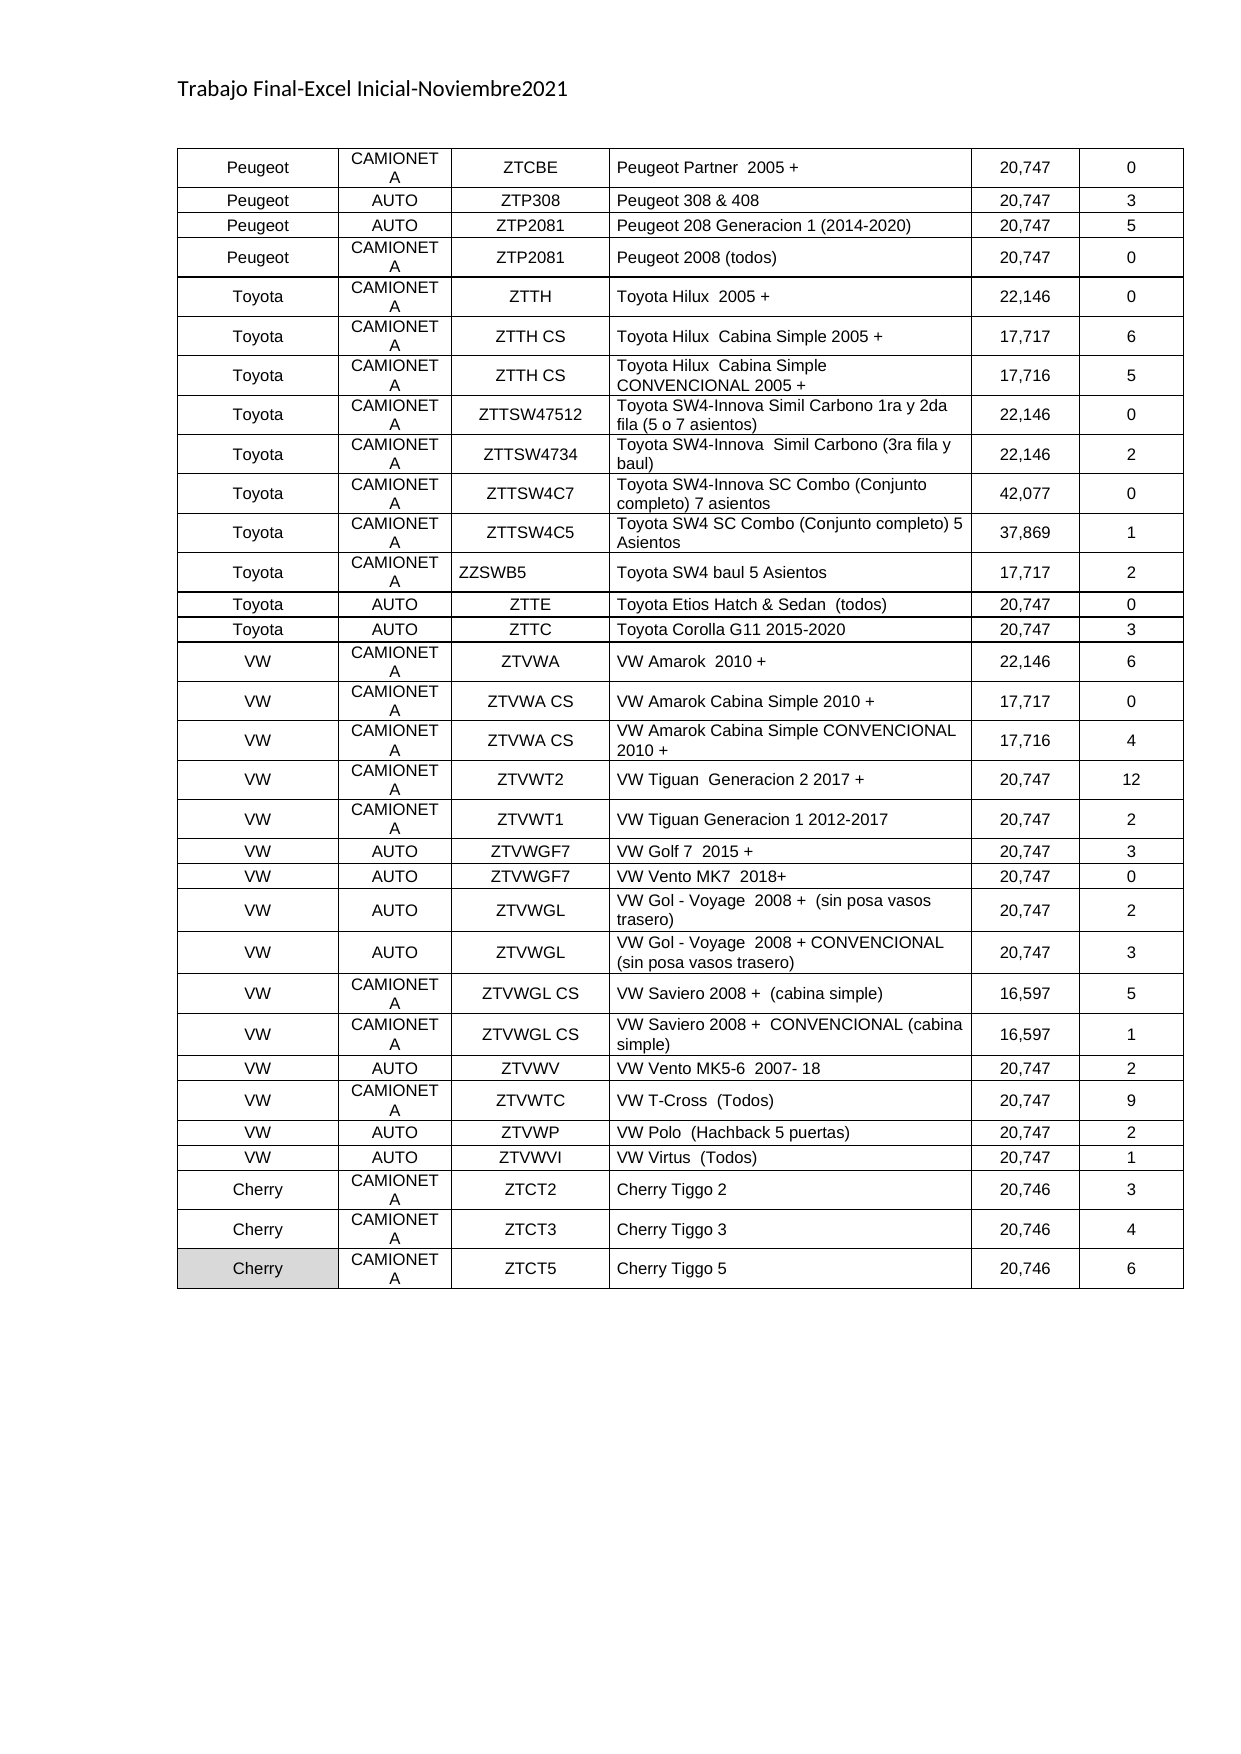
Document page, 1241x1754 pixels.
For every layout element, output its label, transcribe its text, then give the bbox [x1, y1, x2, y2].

table_cell 5 [1080, 974, 1183, 1013]
table_cell 20,747 [972, 864, 1079, 888]
table_cell 2 [1080, 1056, 1183, 1080]
table_cell 22,146 [972, 278, 1079, 316]
table_cell 5 [1080, 213, 1183, 237]
table_cell 17,716 [972, 721, 1079, 759]
table_cell ZTVWVI [452, 1146, 609, 1169]
table_cell Peugeot 208 Generacion 1 (2014-2020) [610, 213, 971, 237]
table_cell ZTP2081 [452, 213, 609, 237]
table_cell ZTTC [452, 618, 609, 641]
table_cell 12 [1080, 761, 1183, 799]
table_cell ZTTH CS [452, 317, 609, 355]
table_cell CAMIONETA [339, 643, 451, 681]
table_cell 20,747 [972, 1146, 1079, 1169]
table_cell VW Amarok Cabina Simple 2010 + [610, 682, 971, 720]
table_cell 17,717 [972, 553, 1079, 591]
table_cell VW Tiguan Generacion 2 2017 + [610, 761, 971, 799]
table_cell ZTTE [452, 593, 609, 616]
table_cell 4 [1080, 721, 1183, 759]
table_cell ZTVWT2 [452, 761, 609, 799]
table_cell ZTTSW4734 [452, 435, 609, 473]
table_cell VW [178, 1146, 338, 1169]
table_cell VW [178, 682, 338, 720]
table_cell CAMIONETA [339, 1249, 451, 1288]
table_cell 3 [1080, 1171, 1183, 1209]
table_cell Toyota Hilux 2005 + [610, 278, 971, 316]
table_cell Toyota Etios Hatch & Sedan (todos) [610, 593, 971, 616]
table_cell AUTO [339, 1146, 451, 1169]
table_cell Peugeot [178, 238, 338, 276]
table_cell VW T-Cross (Todos) [610, 1081, 971, 1119]
table_cell Toyota SW4 SC Combo (Conjunto completo) 5 Asientos [610, 514, 971, 552]
table_cell 20,747 [972, 1056, 1079, 1080]
table_cell AUTO [339, 864, 451, 888]
table_cell VW Saviero 2008 + CONVENCIONAL (cabina simple) [610, 1014, 971, 1055]
table_cell ZTCT2 [452, 1171, 609, 1209]
table_cell 2 [1080, 1121, 1183, 1144]
table_cell CAMIONETA [339, 474, 451, 513]
table_cell ZTCT5 [452, 1249, 609, 1288]
table_cell CAMIONETA [339, 553, 451, 591]
table_cell 20,746 [972, 1249, 1079, 1288]
table_cell AUTO [339, 213, 451, 237]
table_cell 20,747 [972, 213, 1079, 237]
table_cell 20,747 [972, 800, 1079, 838]
table_cell AUTO [339, 593, 451, 616]
table_cell VW [178, 1081, 338, 1119]
table_cell Toyota Hilux Cabina Simple 2005 + [610, 317, 971, 355]
table_cell AUTO [339, 188, 451, 212]
table_cell Toyota [178, 553, 338, 591]
table_cell ZTVWT1 [452, 800, 609, 838]
table_cell Toyota [178, 474, 338, 513]
table_cell AUTO [339, 618, 451, 641]
table_cell 20,746 [972, 1210, 1079, 1248]
table_cell 20,747 [972, 149, 1079, 187]
table_cell ZTVWGF7 [452, 839, 609, 863]
table_cell 3 [1080, 188, 1183, 212]
table_cell 1 [1080, 1146, 1183, 1169]
table_cell ZTVWGL [452, 932, 609, 973]
table_cell ZTVWA [452, 643, 609, 681]
table_cell ZTP308 [452, 188, 609, 212]
table_cell 1 [1080, 514, 1183, 552]
table_cell VW Vento MK7 2018+ [610, 864, 971, 888]
table_cell 20,747 [972, 761, 1079, 799]
table_cell Peugeot [178, 149, 338, 187]
table_cell 2 [1080, 889, 1183, 931]
table_cell CAMIONETA [339, 800, 451, 838]
table_cell Cherry Tiggo 5 [610, 1249, 971, 1288]
table_cell ZTVWGL CS [452, 974, 609, 1013]
table_cell ZTVWGL CS [452, 1014, 609, 1055]
table_cell Toyota SW4-Innova Simil Carbono 1ra y 2da fila (5 o 7 asientos) [610, 396, 971, 434]
table_cell 20,747 [972, 839, 1079, 863]
table_cell Peugeot 308 & 408 [610, 188, 971, 212]
table_cell Peugeot Partner 2005 + [610, 149, 971, 187]
table_cell Toyota [178, 396, 338, 434]
table_cell 20,747 [972, 238, 1079, 276]
table_cell 17,716 [972, 356, 1079, 394]
table_cell Peugeot [178, 213, 338, 237]
table_cell Toyota [178, 356, 338, 394]
table_cell VW [178, 839, 338, 863]
table_cell 9 [1080, 1081, 1183, 1119]
table_cell VW Polo (Hachback 5 puertas) [610, 1121, 971, 1144]
table_cell ZTTSW47512 [452, 396, 609, 434]
table_cell CAMIONETA [339, 514, 451, 552]
table_cell AUTO [339, 839, 451, 863]
table_cell ZTVWTC [452, 1081, 609, 1119]
table_cell 0 [1080, 474, 1183, 513]
table_cell Toyota [178, 593, 338, 616]
table_cell 3 [1080, 618, 1183, 641]
table_cell 20,747 [972, 618, 1079, 641]
table_cell CAMIONETA [339, 317, 451, 355]
table_cell VW [178, 1056, 338, 1080]
table_cell Peugeot [178, 188, 338, 212]
table_cell ZTTSW4C7 [452, 474, 609, 513]
table_cell 20,747 [972, 889, 1079, 931]
table_cell CAMIONETA [339, 721, 451, 759]
table_cell ZTP2081 [452, 238, 609, 276]
table_cell 2 [1080, 800, 1183, 838]
table_cell VW [178, 800, 338, 838]
table_cell CAMIONETA [339, 396, 451, 434]
table_cell 3 [1080, 932, 1183, 973]
table_cell 0 [1080, 149, 1183, 187]
table_cell VW Gol - Voyage 2008 + CONVENCIONAL (sin posa vasos trasero) [610, 932, 971, 973]
table_cell CAMIONETA [339, 356, 451, 394]
table_cell Cherry Tiggo 2 [610, 1171, 971, 1209]
table_cell 37,869 [972, 514, 1079, 552]
table_cell 3 [1080, 839, 1183, 863]
table_cell 20,747 [972, 593, 1079, 616]
table_cell Toyota SW4 baul 5 Asientos [610, 553, 971, 591]
table_cell VW Golf 7 2015 + [610, 839, 971, 863]
table_cell CAMIONETA [339, 435, 451, 473]
table_cell 42,077 [972, 474, 1079, 513]
table_cell 20,746 [972, 1171, 1079, 1209]
table_cell AUTO [339, 1056, 451, 1080]
table_cell VW [178, 1014, 338, 1055]
table_cell 4 [1080, 1210, 1183, 1248]
table_cell Cherry [178, 1171, 338, 1209]
table_cell VW [178, 721, 338, 759]
table_cell Toyota Corolla G11 2015-2020 [610, 618, 971, 641]
table_cell ZTVWV [452, 1056, 609, 1080]
table_cell ZTVWA CS [452, 682, 609, 720]
table_cell 5 [1080, 356, 1183, 394]
table_cell CAMIONETA [339, 1014, 451, 1055]
table_cell Toyota [178, 435, 338, 473]
table_cell AUTO [339, 889, 451, 931]
table_cell 22,146 [972, 396, 1079, 434]
table_cell 22,146 [972, 643, 1079, 681]
table_cell 6 [1080, 317, 1183, 355]
table_cell 1 [1080, 1014, 1183, 1055]
table_cell 16,597 [972, 1014, 1079, 1055]
table_cell 17,717 [972, 682, 1079, 720]
table_cell Cherry [178, 1249, 338, 1288]
table_cell VW Amarok 2010 + [610, 643, 971, 681]
table_cell 17,717 [972, 317, 1079, 355]
table_cell CAMIONETA [339, 974, 451, 1013]
table_cell AUTO [339, 932, 451, 973]
table_cell Toyota [178, 278, 338, 316]
table_cell 20,747 [972, 188, 1079, 212]
table_cell CAMIONETA [339, 1210, 451, 1248]
table_cell Toyota [178, 317, 338, 355]
table_cell 0 [1080, 864, 1183, 888]
table_cell AUTO [339, 1121, 451, 1144]
table_cell CAMIONETA [339, 149, 451, 187]
table_cell VW [178, 864, 338, 888]
table_cell ZTTH CS [452, 356, 609, 394]
table_cell 6 [1080, 643, 1183, 681]
table_cell ZTCBE [452, 149, 609, 187]
table_cell CAMIONETA [339, 682, 451, 720]
table_cell CAMIONETA [339, 1171, 451, 1209]
table_cell ZTVWA CS [452, 721, 609, 759]
table_cell 20,747 [972, 1081, 1079, 1119]
table_cell ZTVWP [452, 1121, 609, 1144]
table_cell 0 [1080, 396, 1183, 434]
table_cell Cherry Tiggo 3 [610, 1210, 971, 1248]
table_cell VW [178, 761, 338, 799]
table_cell 2 [1080, 435, 1183, 473]
table_cell 16,597 [972, 974, 1079, 1013]
table_cell Peugeot 2008 (todos) [610, 238, 971, 276]
table_cell CAMIONETA [339, 238, 451, 276]
table_cell 0 [1080, 682, 1183, 720]
table_cell ZTCT3 [452, 1210, 609, 1248]
table_cell VW Tiguan Generacion 1 2012-2017 [610, 800, 971, 838]
table_cell VW [178, 889, 338, 931]
table_cell VW [178, 1121, 338, 1144]
table_cell Toyota Hilux Cabina Simple CONVENCIONAL 2005 + [610, 356, 971, 394]
table_cell VW [178, 932, 338, 973]
table_cell VW Vento MK5-6 2007- 18 [610, 1056, 971, 1080]
table_cell Toyota SW4-Innova Simil Carbono (3ra fila y baul) [610, 435, 971, 473]
table_cell VW Gol - Voyage 2008 + (sin posa vasos trasero) [610, 889, 971, 931]
table_cell 0 [1080, 238, 1183, 276]
table_cell ZTVWGF7 [452, 864, 609, 888]
table_cell CAMIONETA [339, 278, 451, 316]
table_cell ZZSWB5 [452, 553, 609, 591]
table_cell ZTTSW4C5 [452, 514, 609, 552]
table_cell Toyota SW4-Innova SC Combo (Conjunto completo) 7 asientos [610, 474, 971, 513]
table_cell Cherry [178, 1210, 338, 1248]
table_cell VW Amarok Cabina Simple CONVENCIONAL 2010 + [610, 721, 971, 759]
table_cell 6 [1080, 1249, 1183, 1288]
table_cell VW Virtus (Todos) [610, 1146, 971, 1169]
table_cell Toyota [178, 618, 338, 641]
table_cell VW Saviero 2008 + (cabina simple) [610, 974, 971, 1013]
table_cell 20,747 [972, 1121, 1079, 1144]
table_cell CAMIONETA [339, 761, 451, 799]
table_cell VW [178, 643, 338, 681]
table_cell ZTVWGL [452, 889, 609, 931]
table_cell 0 [1080, 278, 1183, 316]
table_cell ZTTH [452, 278, 609, 316]
table_cell 0 [1080, 593, 1183, 616]
table_cell 2 [1080, 553, 1183, 591]
table_cell 22,146 [972, 435, 1079, 473]
table_cell VW [178, 974, 338, 1013]
table_cell Toyota [178, 514, 338, 552]
table_cell 20,747 [972, 932, 1079, 973]
table_cell CAMIONETA [339, 1081, 451, 1119]
